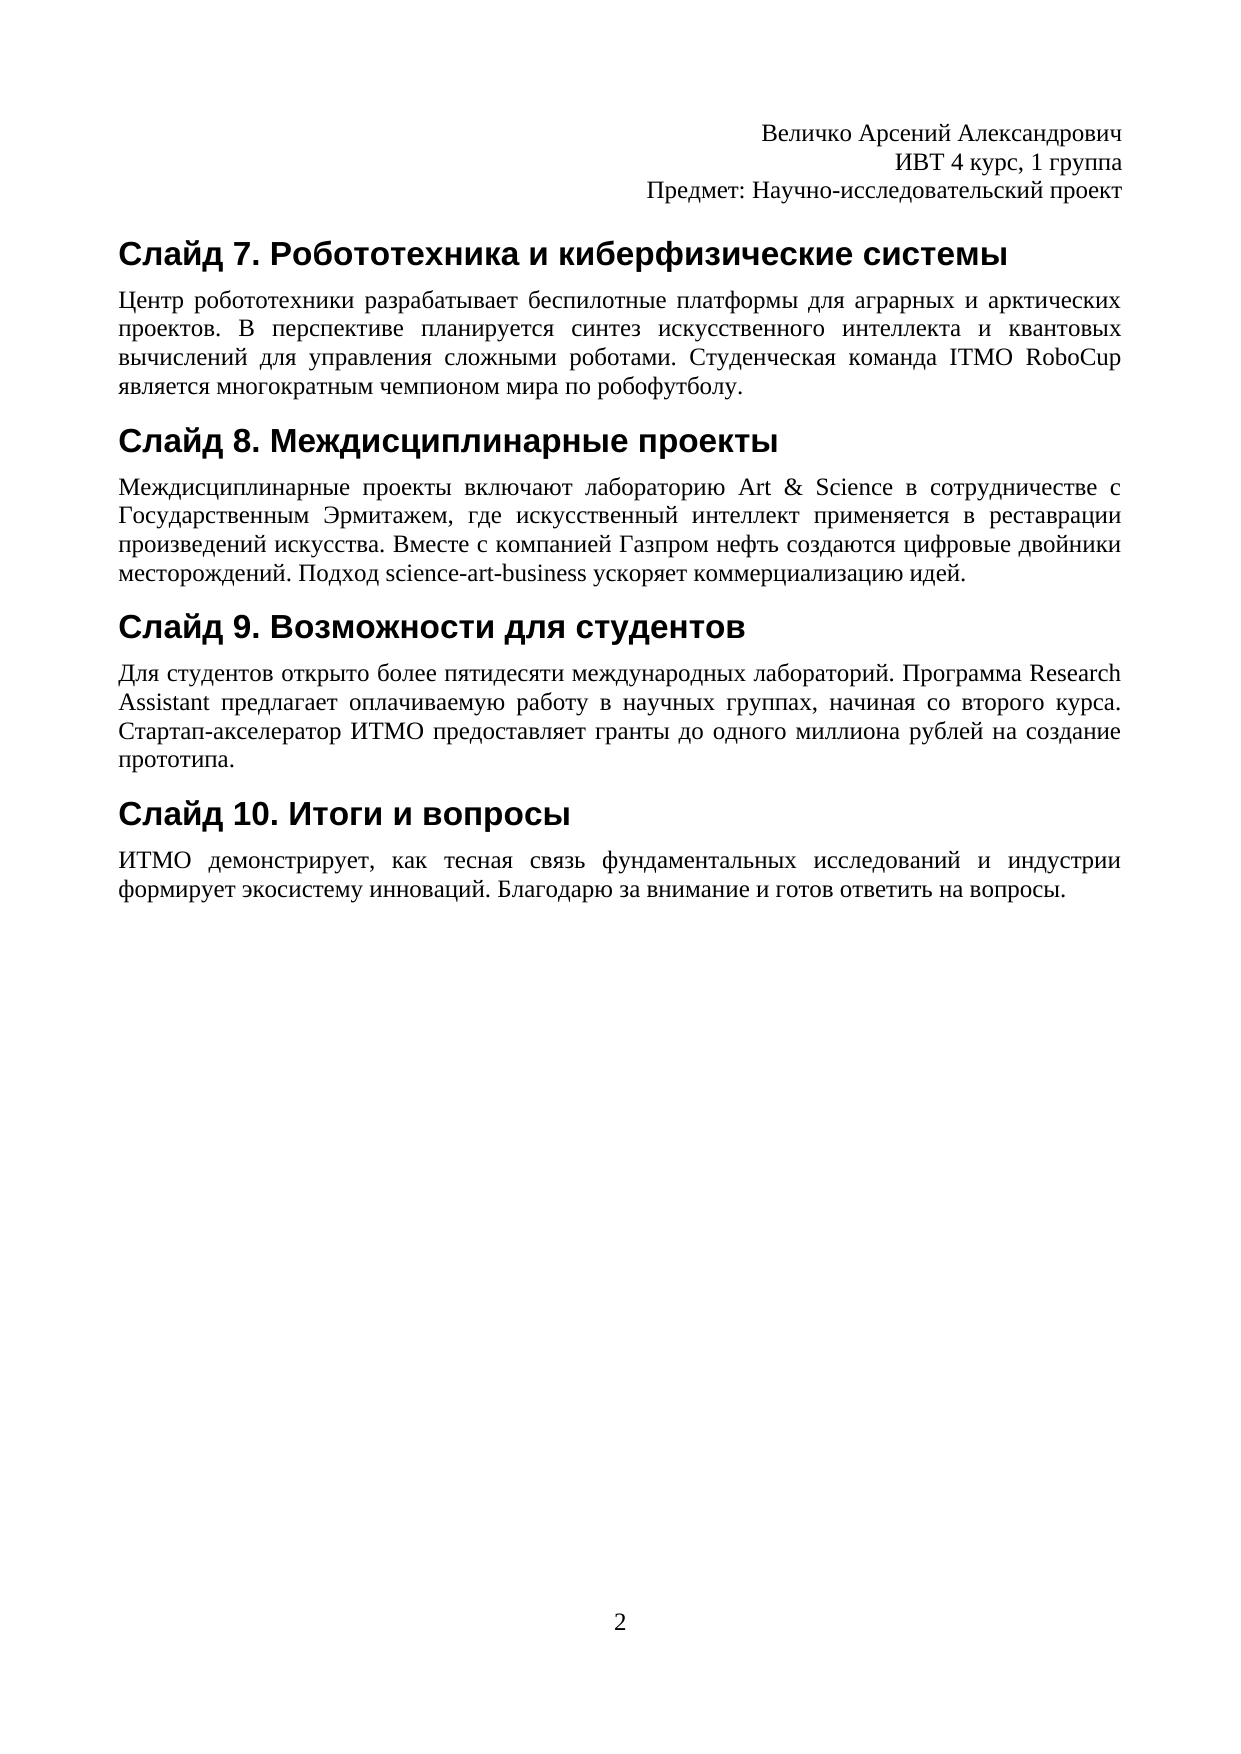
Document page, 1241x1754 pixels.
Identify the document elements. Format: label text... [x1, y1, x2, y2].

subtitle Слайд 10. Итоги и вопросы [118, 794, 1122, 833]
text ИТМО демонстрирует, как тесная связь фундаментальных исследований и индустрии формирует экосистему инноваций. Благодарю за внимание и готов ответить на вопросы. [118, 845, 1122, 903]
text Междисциплинарные проекты включают лабораторию Art & Science в сотрудничестве с Государственным Эрмитажем, где искусственный интеллект применяется в реставрации произведений искусства. Вместе с компанией Газпром нефть создаются цифровые двойники месторождений. Подход science-art-business ускоряет коммерциализацию идей. [118, 472, 1122, 587]
subtitle Слайд 7. Робототехника и киберфизические системы [118, 234, 1122, 272]
text Для студентов открыто более пятидесяти международных лабораторий. Программа Research Assistant предлагает оплачиваемую работу в научных группах, начиная со второго курса. Стартап-акселератор ИТМО предоставляет гранты до одного миллиона рублей на создание прототипа. [118, 658, 1122, 773]
subtitle Слайд 8. Междисциплинарные проекты [118, 421, 1122, 459]
text Центр робототехники разрабатывает беспилотные платформы для аграрных и арктических проектов. В перспективе планируется синтез искусственного интеллекта и квантовых вычислений для управления сложными роботами. Студенческая команда ITMO RoboCup является многократным чемпионом мира по робофутболу. [118, 285, 1122, 400]
subtitle Слайд 9. Возможности для студентов [118, 607, 1122, 646]
